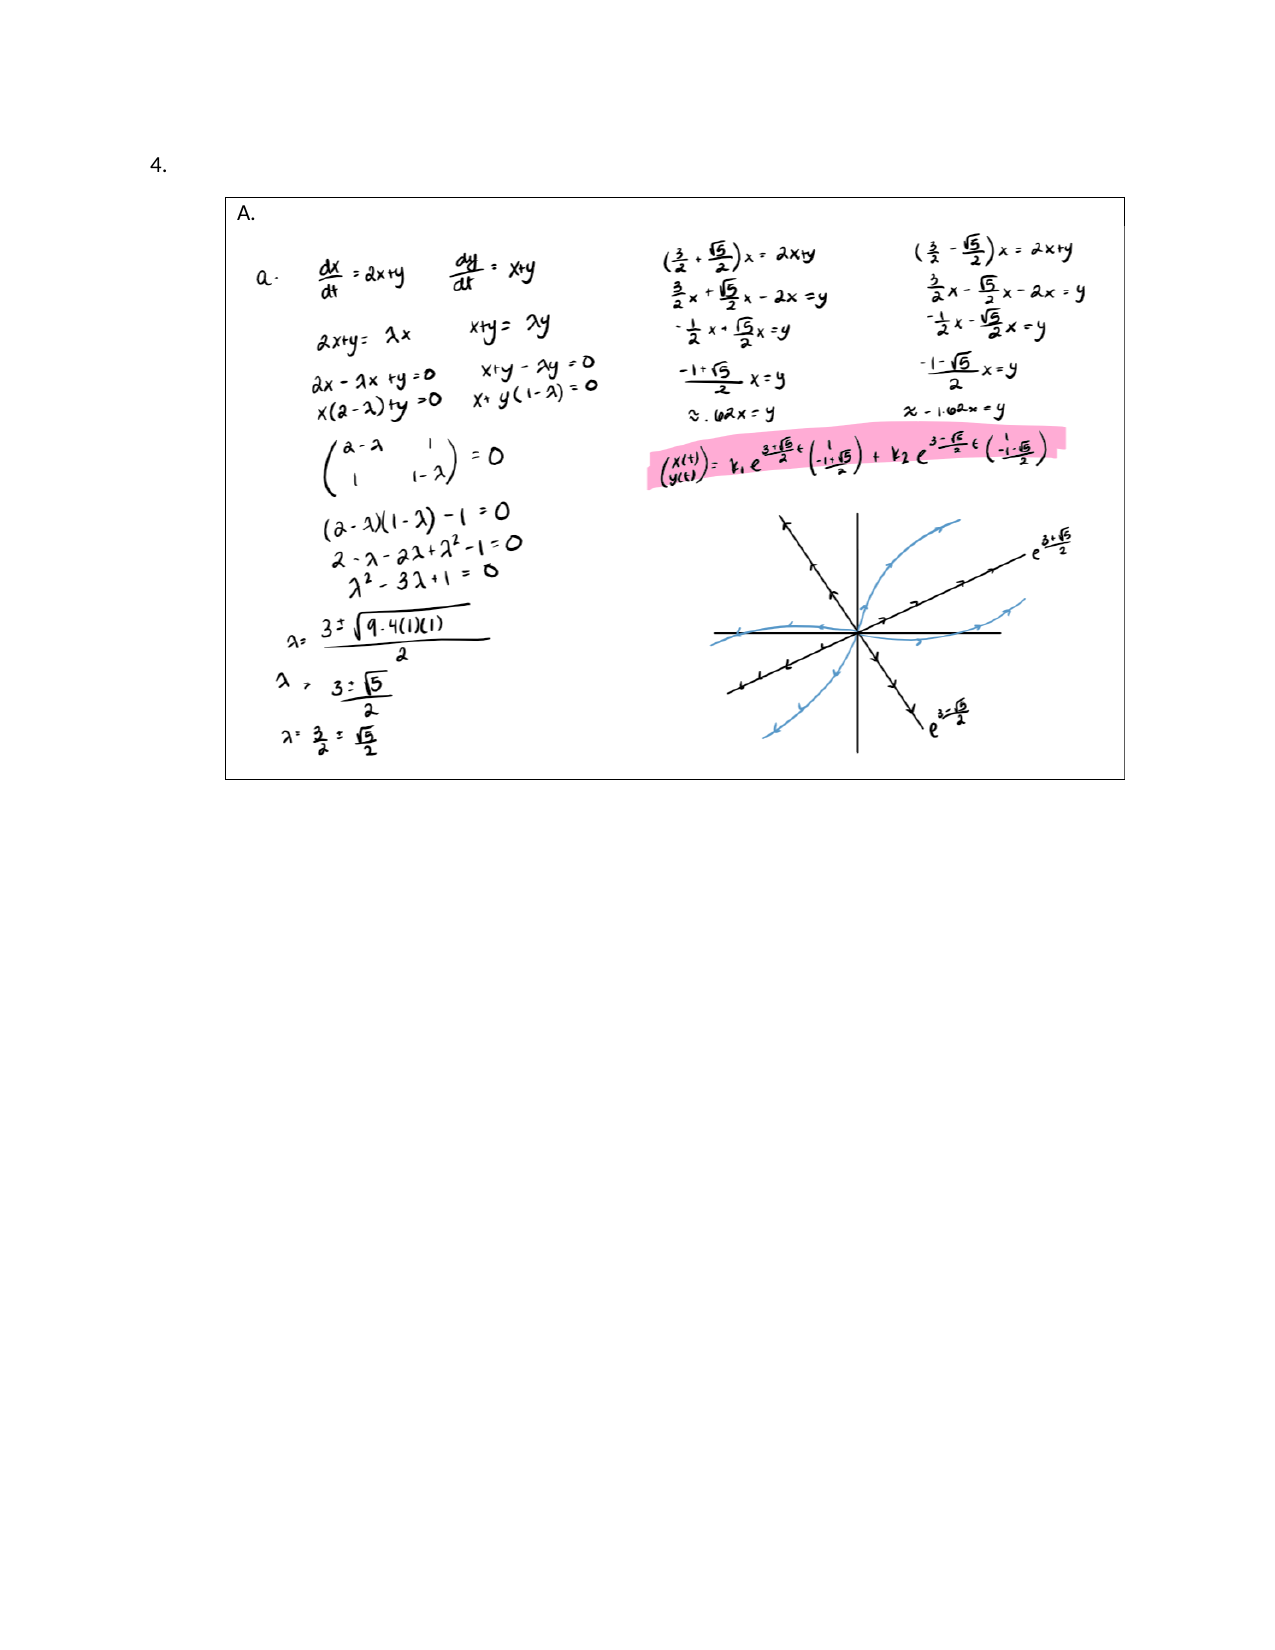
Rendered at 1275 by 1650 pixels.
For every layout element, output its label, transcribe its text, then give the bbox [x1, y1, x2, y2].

picture [236, 226, 1125, 779]
text 4. [150, 150, 1125, 178]
table_header A. [226, 198, 1124, 779]
